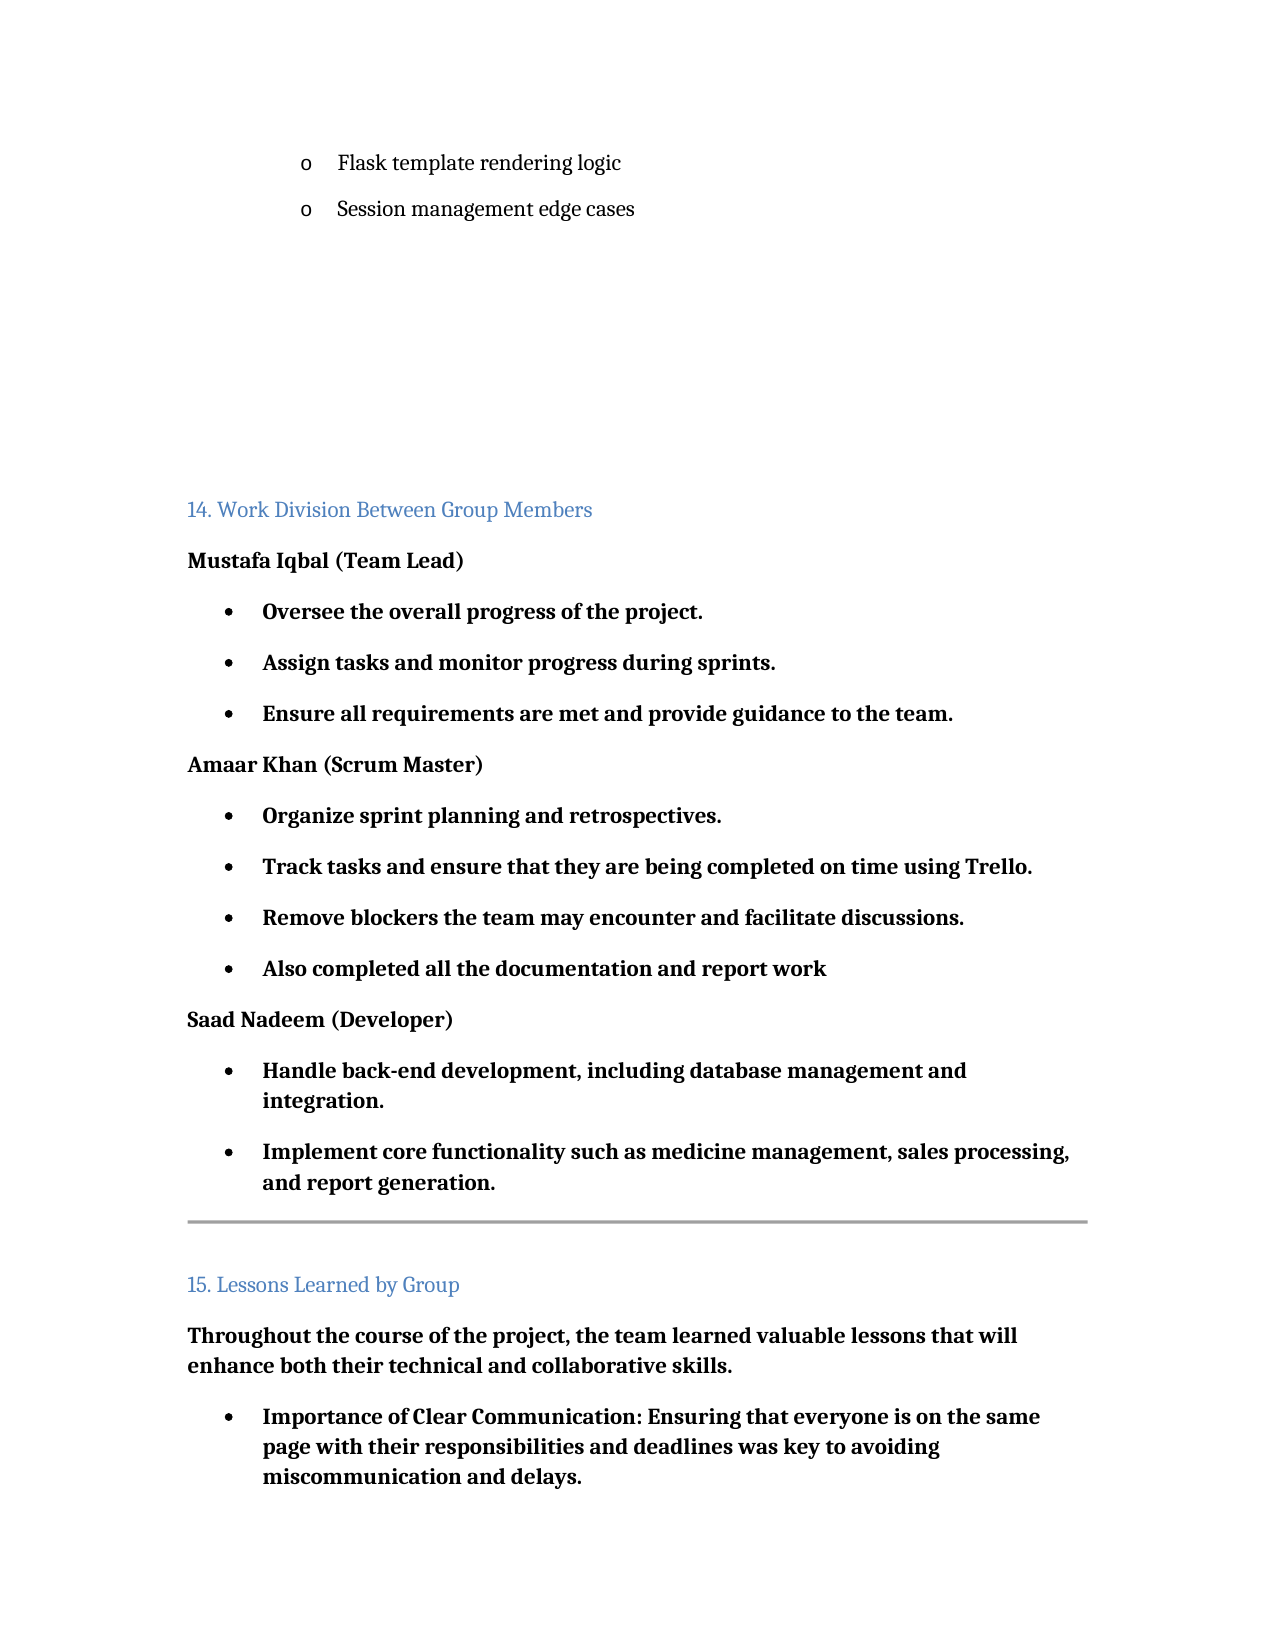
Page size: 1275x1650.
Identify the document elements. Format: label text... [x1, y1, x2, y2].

list Organize sprint planning and retrospectives. [225, 803, 1087, 829]
list Assign tasks and monitor progress during sprints. [225, 649, 1087, 676]
text Amaar Khan (Scrum Master) [187, 752, 1087, 778]
list Ensure all requirements are met and provide guidance to the team. [225, 701, 1087, 727]
text 15. Lessons Learned by Group [187, 1271, 1087, 1298]
list Implement core functionality such as medicine management, sales processing, and report generation. [225, 1139, 1087, 1196]
text 14. Work Division Between Group Members [187, 496, 1087, 523]
list Flask template rendering logic [300, 150, 1087, 177]
list Remove blockers the team may encounter and facilitate discussions. [225, 905, 1087, 931]
text Saad Nadeem (Developer) [187, 1007, 1087, 1033]
list Handle back-end development, including database management and integration. [225, 1058, 1087, 1114]
text Mustafa Iqbal (Team Lead) [187, 547, 1087, 574]
list Oversee the overall progress of the project. [225, 598, 1087, 625]
list Session management edge cases [300, 196, 1087, 222]
list Track tasks and ensure that they are being completed on time using Trello. [225, 854, 1087, 880]
list Also completed all the documentation and report work [225, 956, 1087, 982]
list Importance of Clear Communication: Ensuring that everyone is on the same page with their responsibilities and deadlines was key to avoiding miscommunication and delays. [225, 1404, 1087, 1491]
text Throughout the course of the project, the team learned valuable lessons that will enhance both their technical and collaborative skills. [187, 1322, 1087, 1379]
